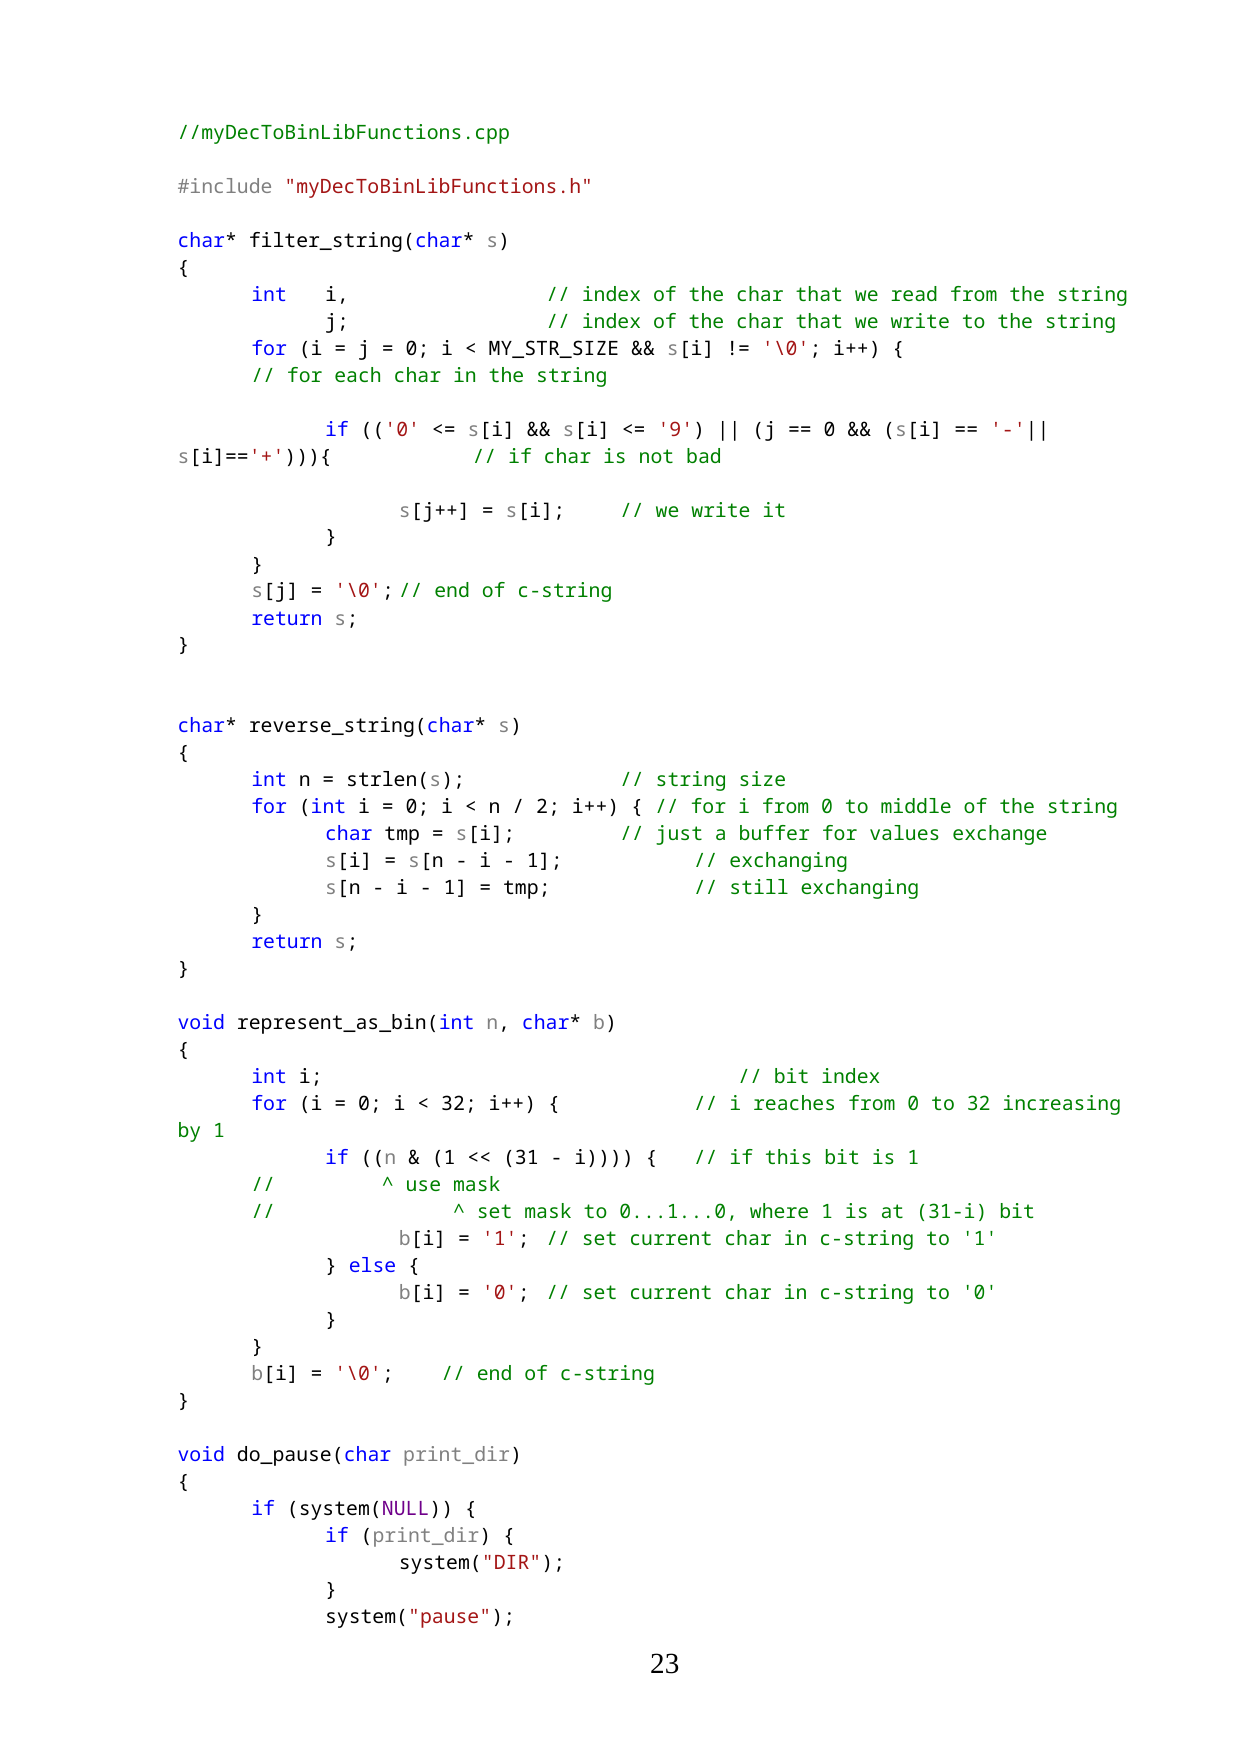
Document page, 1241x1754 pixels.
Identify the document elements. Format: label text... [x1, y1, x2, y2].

text { [177, 253, 1152, 280]
text s[j] = '\0'; // end of c-string [177, 577, 1152, 604]
text if (print_dir) { [177, 1521, 1152, 1548]
text int n = strlen(s); // string size [177, 766, 1152, 793]
text system("DIR"); [177, 1548, 1152, 1575]
text } [177, 954, 1152, 981]
text for (int i = 0; i < n / 2; i++) { // for i from 0 to middle of the string [177, 793, 1152, 819]
text b[i] = '1'; // set current char in c-string to '1' [177, 1224, 1152, 1251]
text void do_pause(char print_dir) [177, 1440, 1152, 1467]
text return s; [177, 604, 1152, 631]
text } [177, 550, 1152, 577]
text //myDecToBinLibFunctions.cpp [177, 118, 1152, 145]
text #include "myDecToBinLibFunctions.h" [177, 172, 1152, 199]
text s[j++] = s[i]; // we write it [177, 496, 1152, 523]
text } [177, 631, 1152, 658]
text for (i = 0; i < 32; i++) { // i reaches from 0 to 32 increasing by 1 [177, 1089, 1152, 1143]
text b[i] = '\0'; // end of c-string [177, 1359, 1152, 1386]
text } [177, 901, 1152, 927]
text } [177, 1575, 1152, 1602]
text int i, // index of the char that we read from the string [177, 280, 1152, 307]
text } [177, 1386, 1152, 1413]
text return s; [177, 927, 1152, 954]
text for (i = j = 0; i < MY_STR_SIZE && s[i] != '\0'; i++) { [177, 334, 1152, 361]
text char tmp = s[i]; // just a buffer for values exchange [177, 819, 1152, 847]
text if ((n & (1 << (31 - i)))) { // if this bit is 1 [177, 1143, 1152, 1170]
text s[n - i - 1] = tmp; // still exchanging [177, 873, 1152, 901]
text // ^ use mask [177, 1170, 1152, 1197]
text system("pause"); [177, 1602, 1152, 1629]
text } else { [177, 1251, 1152, 1278]
text { [177, 1035, 1152, 1062]
text if (('0' <= s[i] && s[i] <= '9') || (j == 0 && (s[i] == '-'|| s[i]=='+'))){ // if char is not bad [177, 415, 1152, 469]
text b[i] = '0'; // set current char in c-string to '0' [177, 1278, 1152, 1305]
text char* reverse_string(char* s) [177, 712, 1152, 739]
text int i; // bit index [177, 1062, 1152, 1089]
text { [177, 1467, 1152, 1494]
text j; // index of the char that we write to the string [177, 307, 1152, 334]
text } [177, 1332, 1152, 1359]
text // for each char in the string [177, 361, 1152, 388]
text } [177, 1305, 1152, 1332]
text } [177, 523, 1152, 550]
text { [177, 739, 1152, 766]
text void represent_as_bin(int n, char* b) [177, 1008, 1152, 1035]
text if (system(NULL)) { [177, 1494, 1152, 1521]
text char* filter_string(char* s) [177, 226, 1152, 253]
text // ^ set mask to 0...1...0, where 1 is at (31-i) bit [177, 1197, 1152, 1224]
text s[i] = s[n - i - 1]; // exchanging [177, 847, 1152, 873]
